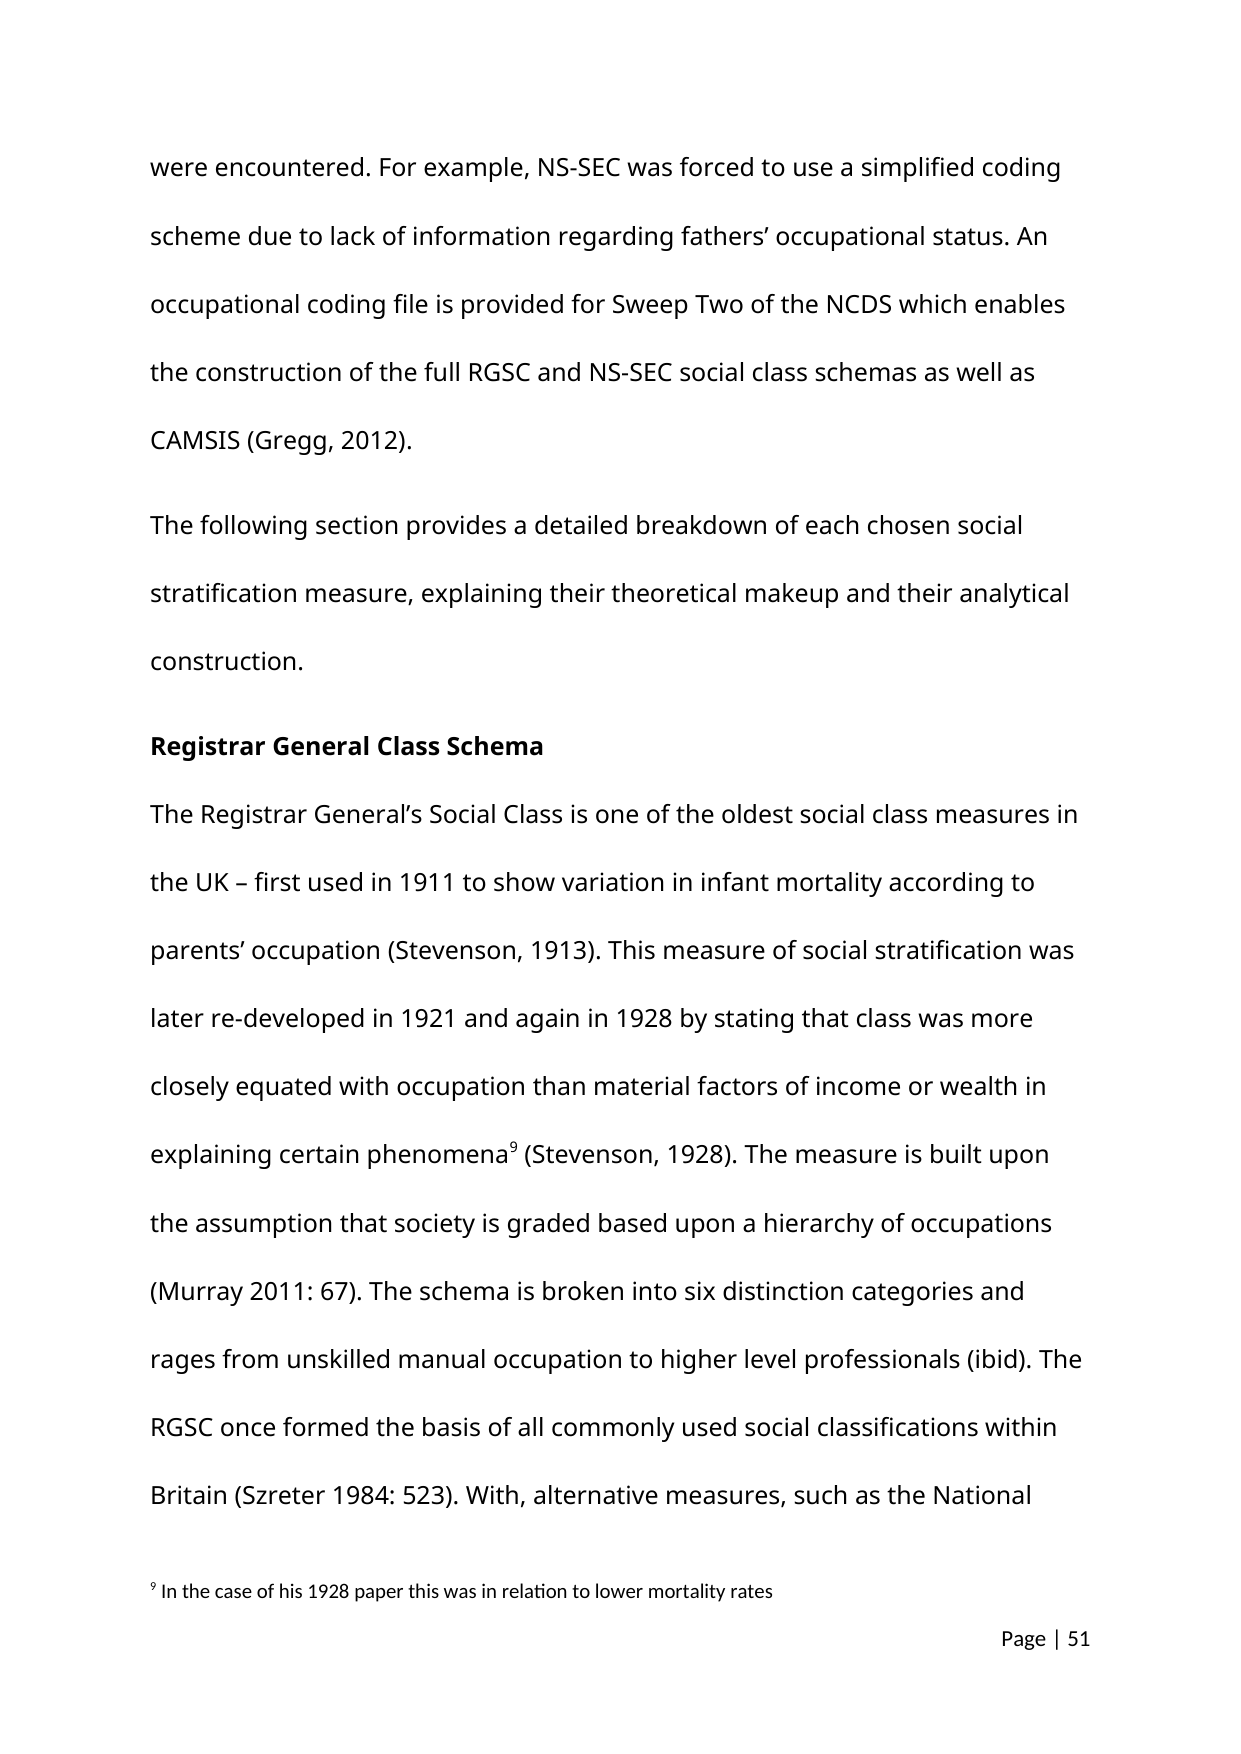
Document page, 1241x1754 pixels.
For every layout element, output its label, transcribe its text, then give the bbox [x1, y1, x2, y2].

subtitle Registrar General Class Schema [150, 728, 1090, 762]
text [150, 796, 1090, 1512]
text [150, 150, 1090, 457]
text The following section provides a detailed breakdown of each chosen social stratification measure, explaining their theoretical makeup and their analytical construction. [150, 507, 1090, 678]
